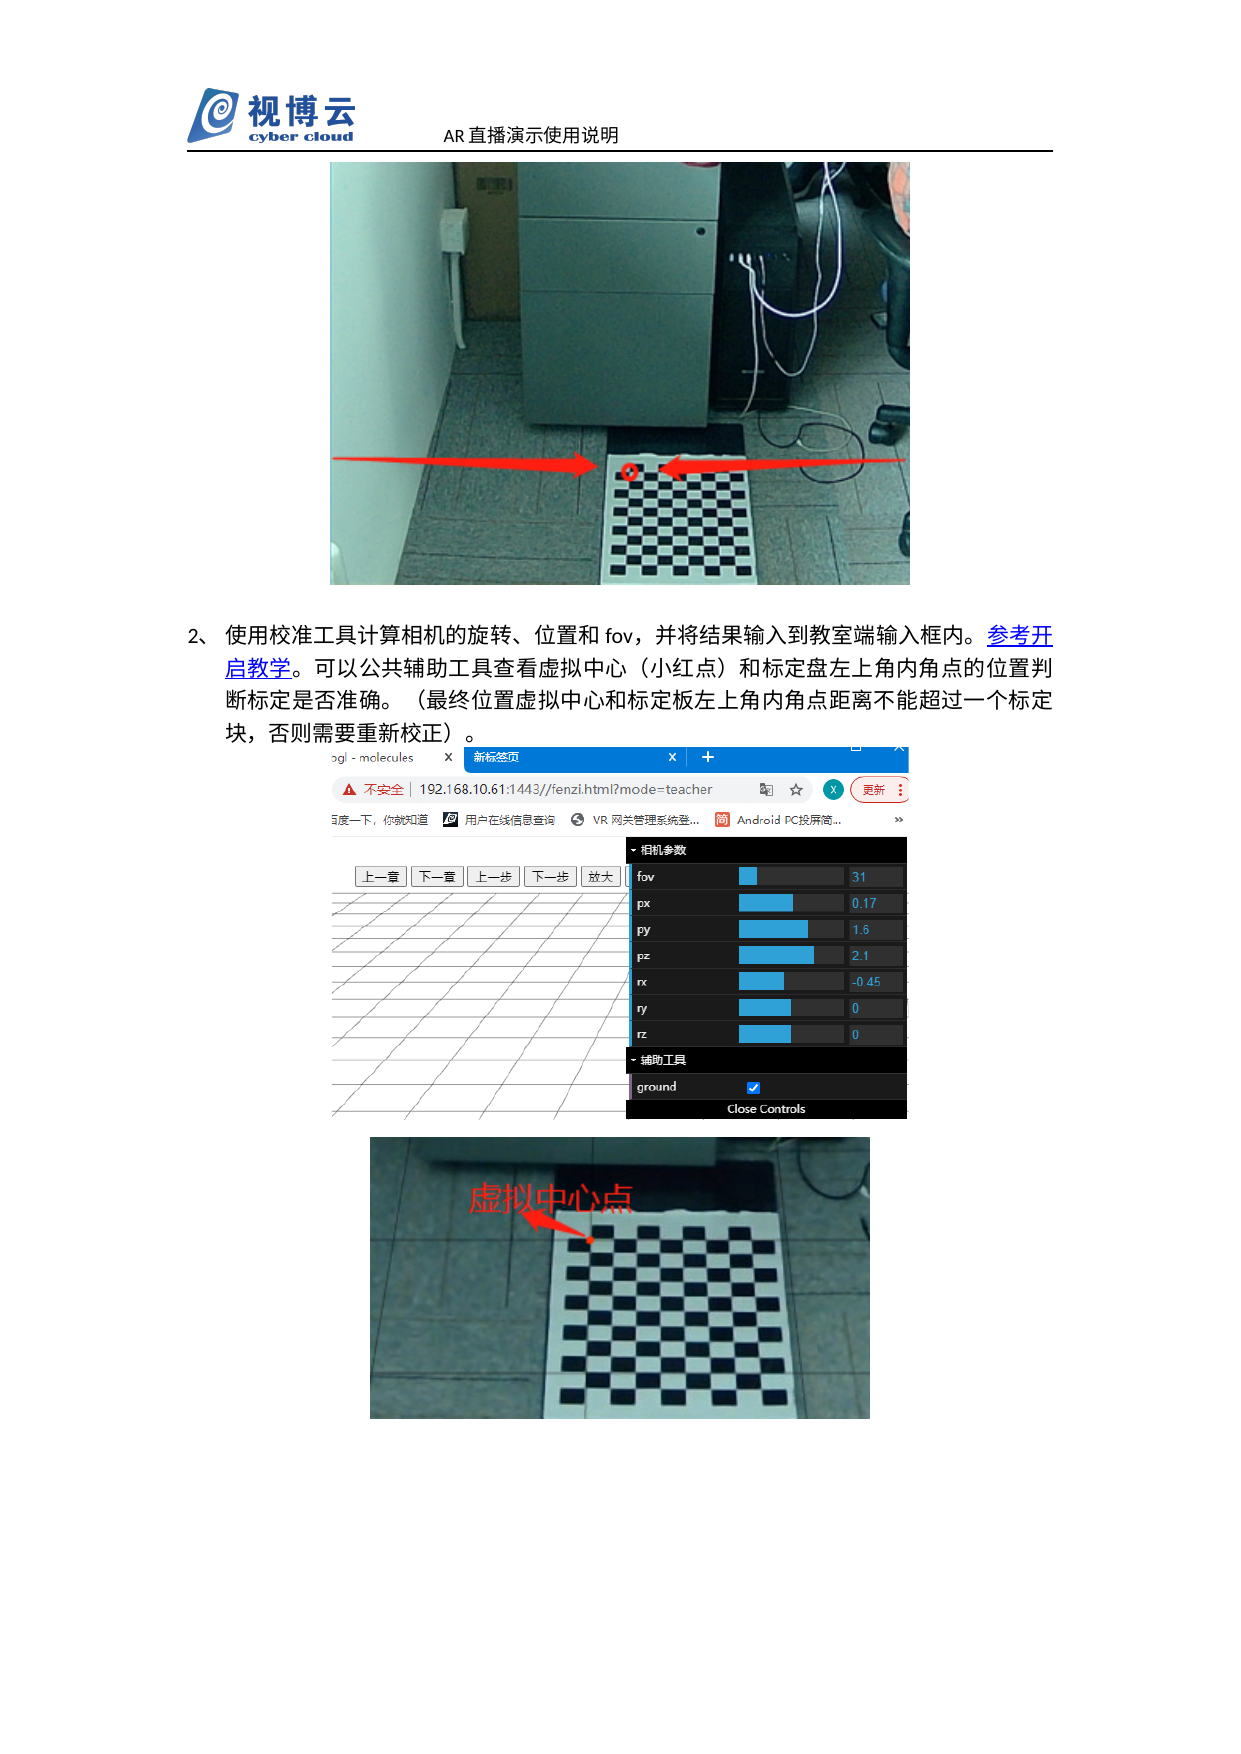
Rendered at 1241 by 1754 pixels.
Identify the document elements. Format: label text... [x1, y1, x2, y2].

picture [187, 88, 355, 143]
picture [370, 1137, 870, 1419]
picture [331, 747, 909, 1120]
picture [330, 162, 910, 585]
list 使用校准工具计算相机的旋转、位置和fov，并将结果输入到教室端输入框内。参考开启教学。可以公共辅助工具查看虚拟中心（小红点）和标定盘左上角内角点的位置判断标定是否准确。（最终位置虚拟中心和标定板左上角内角点距离不能超过一个标定块，否则需要重新校正）。 [187, 618, 1053, 748]
